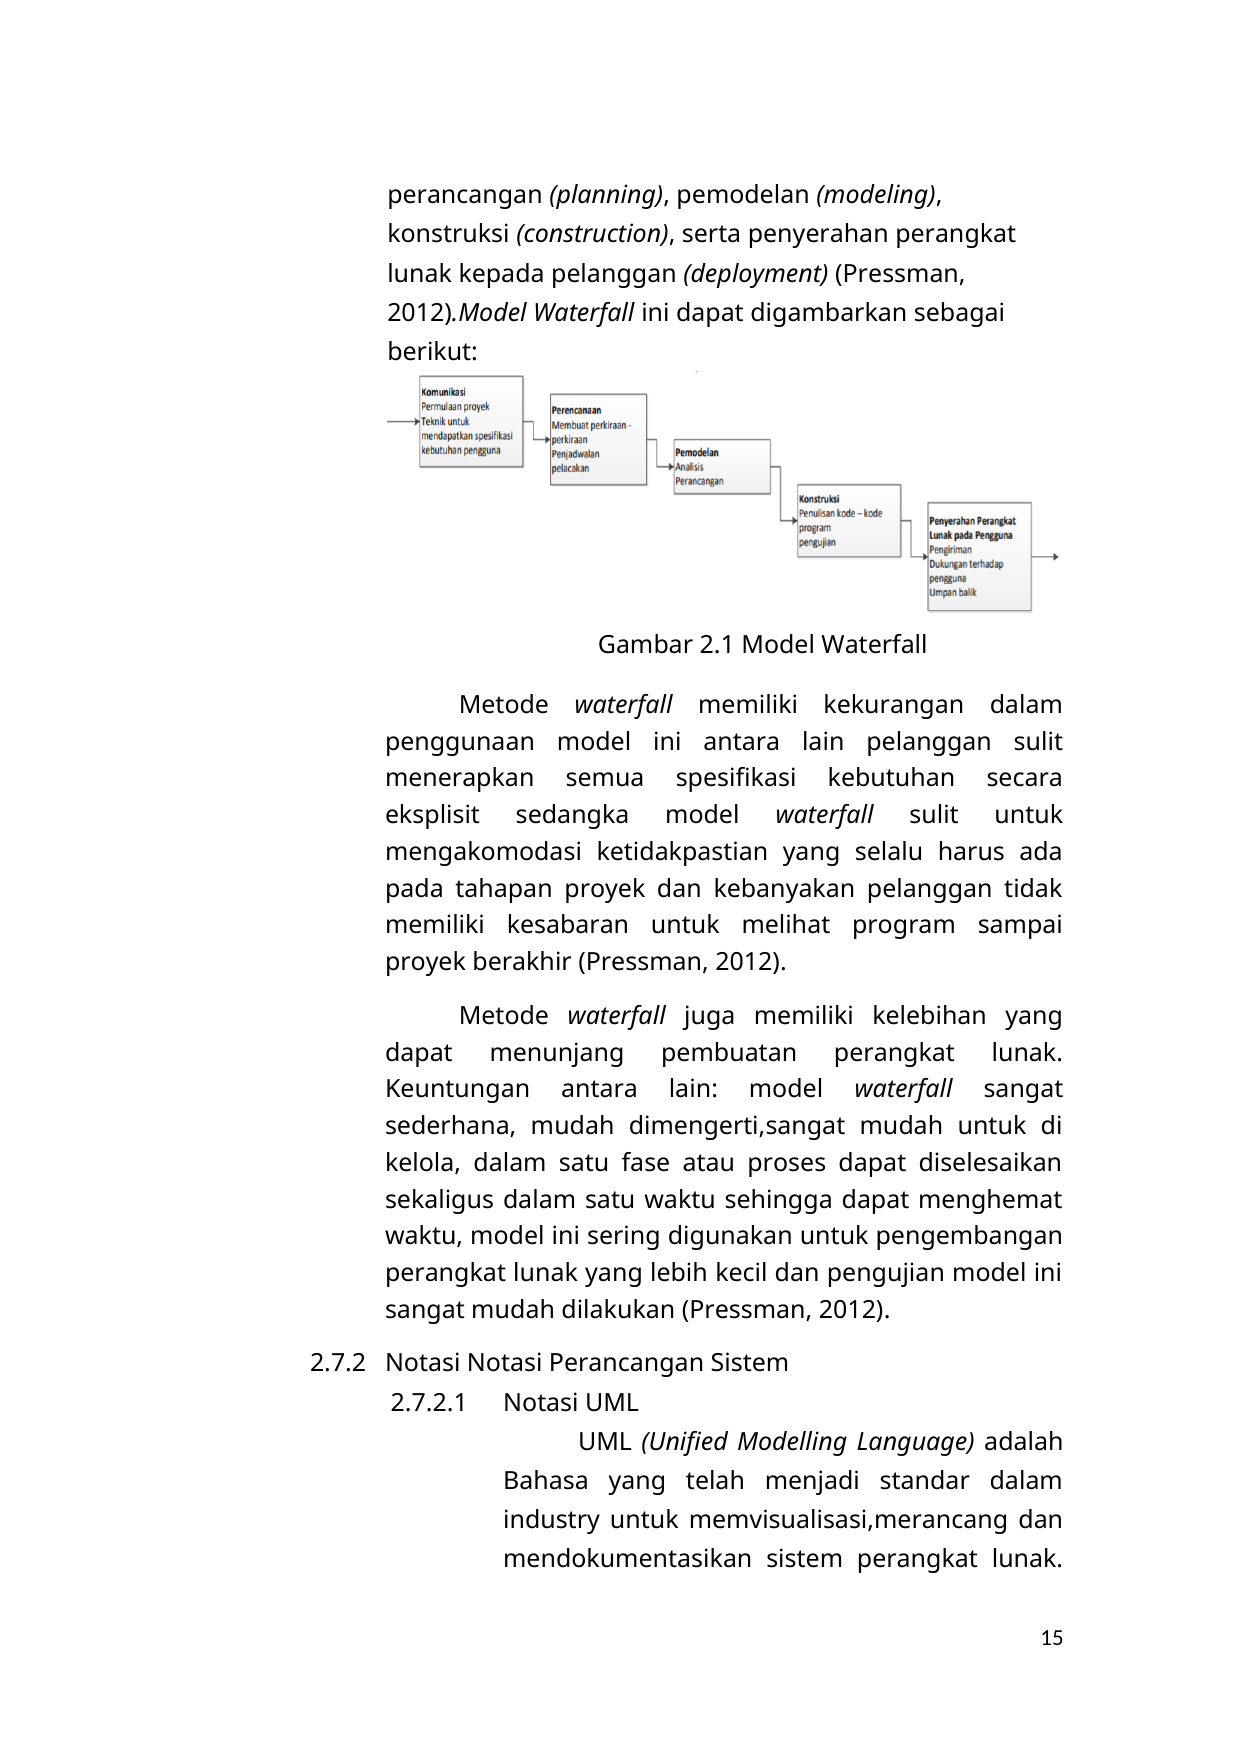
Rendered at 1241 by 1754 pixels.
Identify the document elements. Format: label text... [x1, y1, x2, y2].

list Notasi Notasi Perancangan Sistem [310, 1345, 1063, 1379]
text Metode waterfall juga memiliki kelebihan yang dapat menunjang pembuatan perangkat lunak. Keuntungan antara lain: model waterfall sangat sederhana, mudah dimengerti,sangat mudah untuk di kelola, dalam satu fase atau proses dapat diselesaikan sekaligus dalam satu waktu sehingga dapat menghemat waktu, model ini sering digunakan untuk pengembangan perangkat lunak yang lebih kecil dan pengujian model ini sangat mudah dilakukan (Pressman, 2012). [385, 997, 1063, 1326]
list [387, 177, 1063, 371]
list Notasi UML [390, 1384, 1063, 1418]
picture [387, 371, 1071, 623]
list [503, 1423, 1063, 1575]
list Gambar 2.1 Model Waterfall [387, 627, 1063, 661]
text Metode waterfall memiliki kekurangan dalam penggunaan model ini antara lain pelanggan sulit menerapkan semua spesifikasi kebutuhan secara eksplisit sedangka model waterfall sulit untuk mengakomodasi ketidakpastian yang selalu harus ada pada tahapan proyek dan kebanyakan pelanggan tidak memiliki kesabaran untuk melihat program sampai proyek berakhir (Pressman, 2012). [385, 687, 1063, 978]
